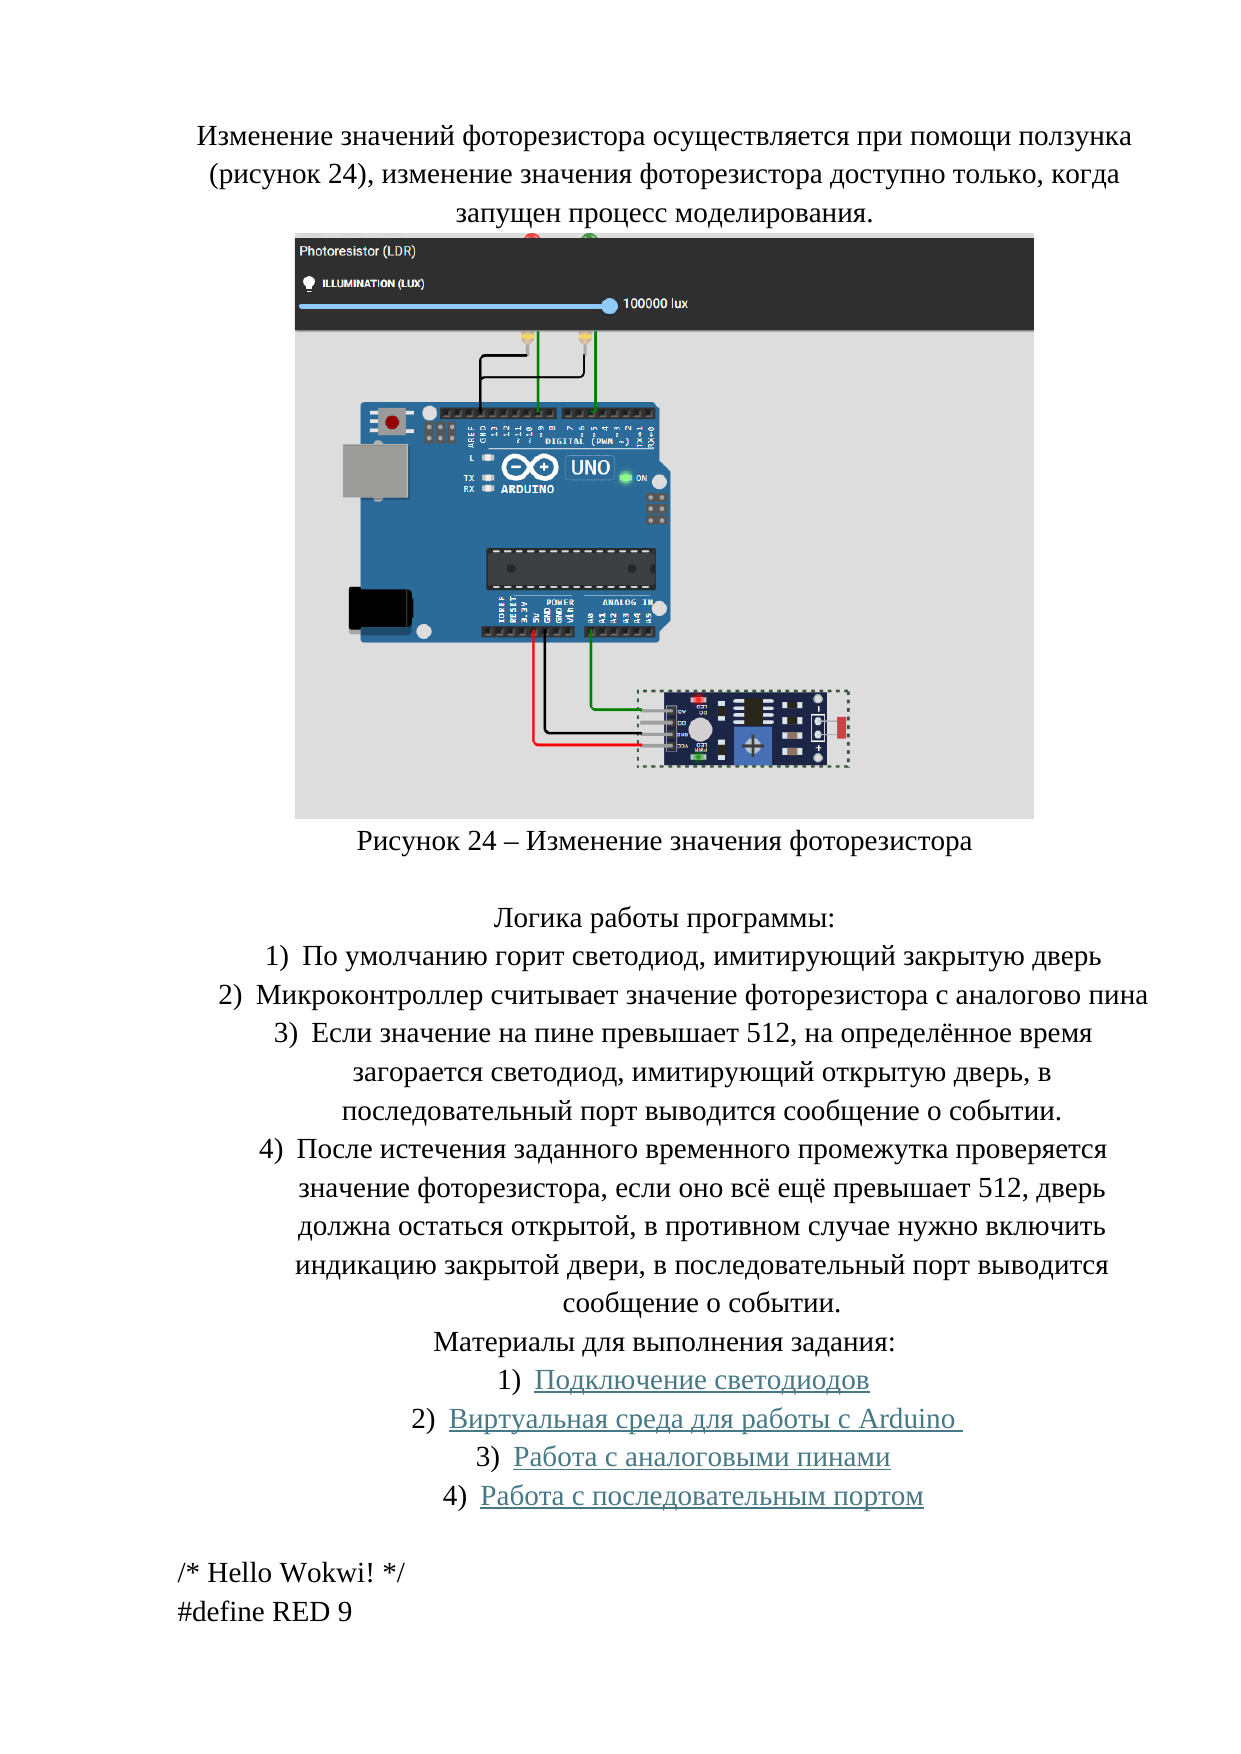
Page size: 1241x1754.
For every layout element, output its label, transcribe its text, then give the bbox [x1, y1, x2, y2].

text #define RED 9 [177, 1594, 1152, 1627]
list Если значение на пине превышает 512, на определённое время загорается светодиод, имитирующий открытую дверь, в последовательный порт выводится сообщение о событии. [215, 1016, 1152, 1126]
text Материалы для выполнения задания: [177, 1324, 1152, 1357]
picture [294, 233, 1034, 819]
list Работа с аналоговыми пинами [215, 1439, 1152, 1473]
text Логика работы программы: [177, 900, 1152, 933]
list Работа с последовательным портом [215, 1478, 1152, 1512]
list После истечения заданного временного промежутка проверяется значение фоторезистора, если оно всё ещё превышает 512, дверь должна остаться открытой, в противном случае нужно включить индикацию закрытой двери, в последовательный порт выводится сообщение о событии. [215, 1131, 1152, 1319]
list По умолчанию горит светодиод, имитирующий закрытую дверь [215, 938, 1152, 972]
list Виртуальная среда для работы с Arduino [215, 1401, 1152, 1434]
text Рисунок 24 – Изменение значения фоторезистора [177, 823, 1152, 856]
text Изменение значений фоторезистора осуществляется при помощи ползунка (рисунок 24), изменение значения фоторезистора доступно только, когда запущен процесс моделирования. [177, 118, 1152, 229]
text /* Hello Wokwi! */ [177, 1555, 1152, 1589]
list Подключение светодиодов [215, 1362, 1152, 1396]
list Микроконтроллер считывает значение фоторезистора с аналогово пина [215, 977, 1152, 1011]
